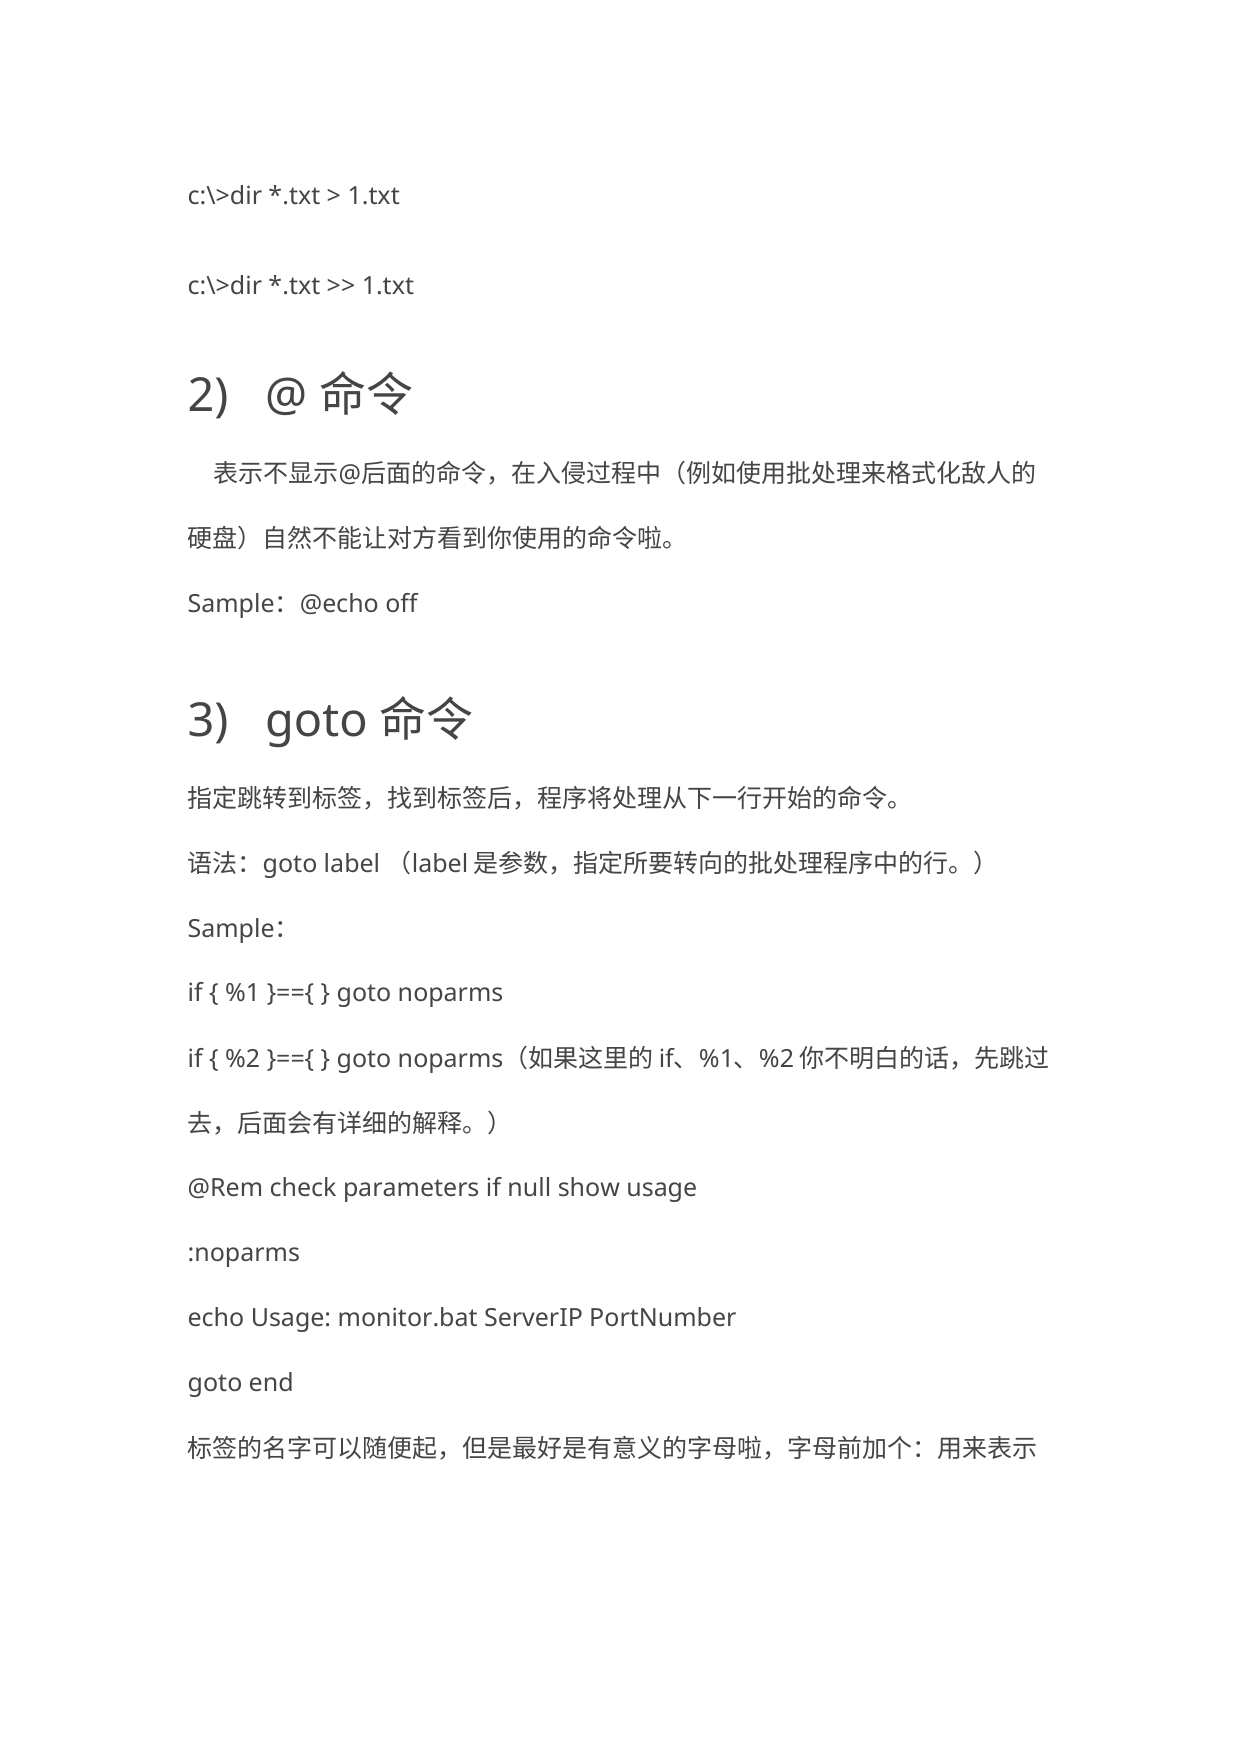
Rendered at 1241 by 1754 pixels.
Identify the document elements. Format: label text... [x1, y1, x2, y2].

text 3) goto 命令 [187, 667, 1053, 764]
text 2) @ 命令 [187, 342, 1053, 439]
text c:\>dir *.txt >> 1.txt [187, 252, 1053, 317]
text 表示不显示@后面的命令，在入侵过程中（例如使用批处理来格式化敌人的硬盘）自然不能让对方看到你使用的命令啦。 Sample：@echo off [187, 439, 1053, 667]
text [187, 764, 1053, 1479]
text c:\>dir *.txt > 1.txt [187, 162, 1053, 227]
